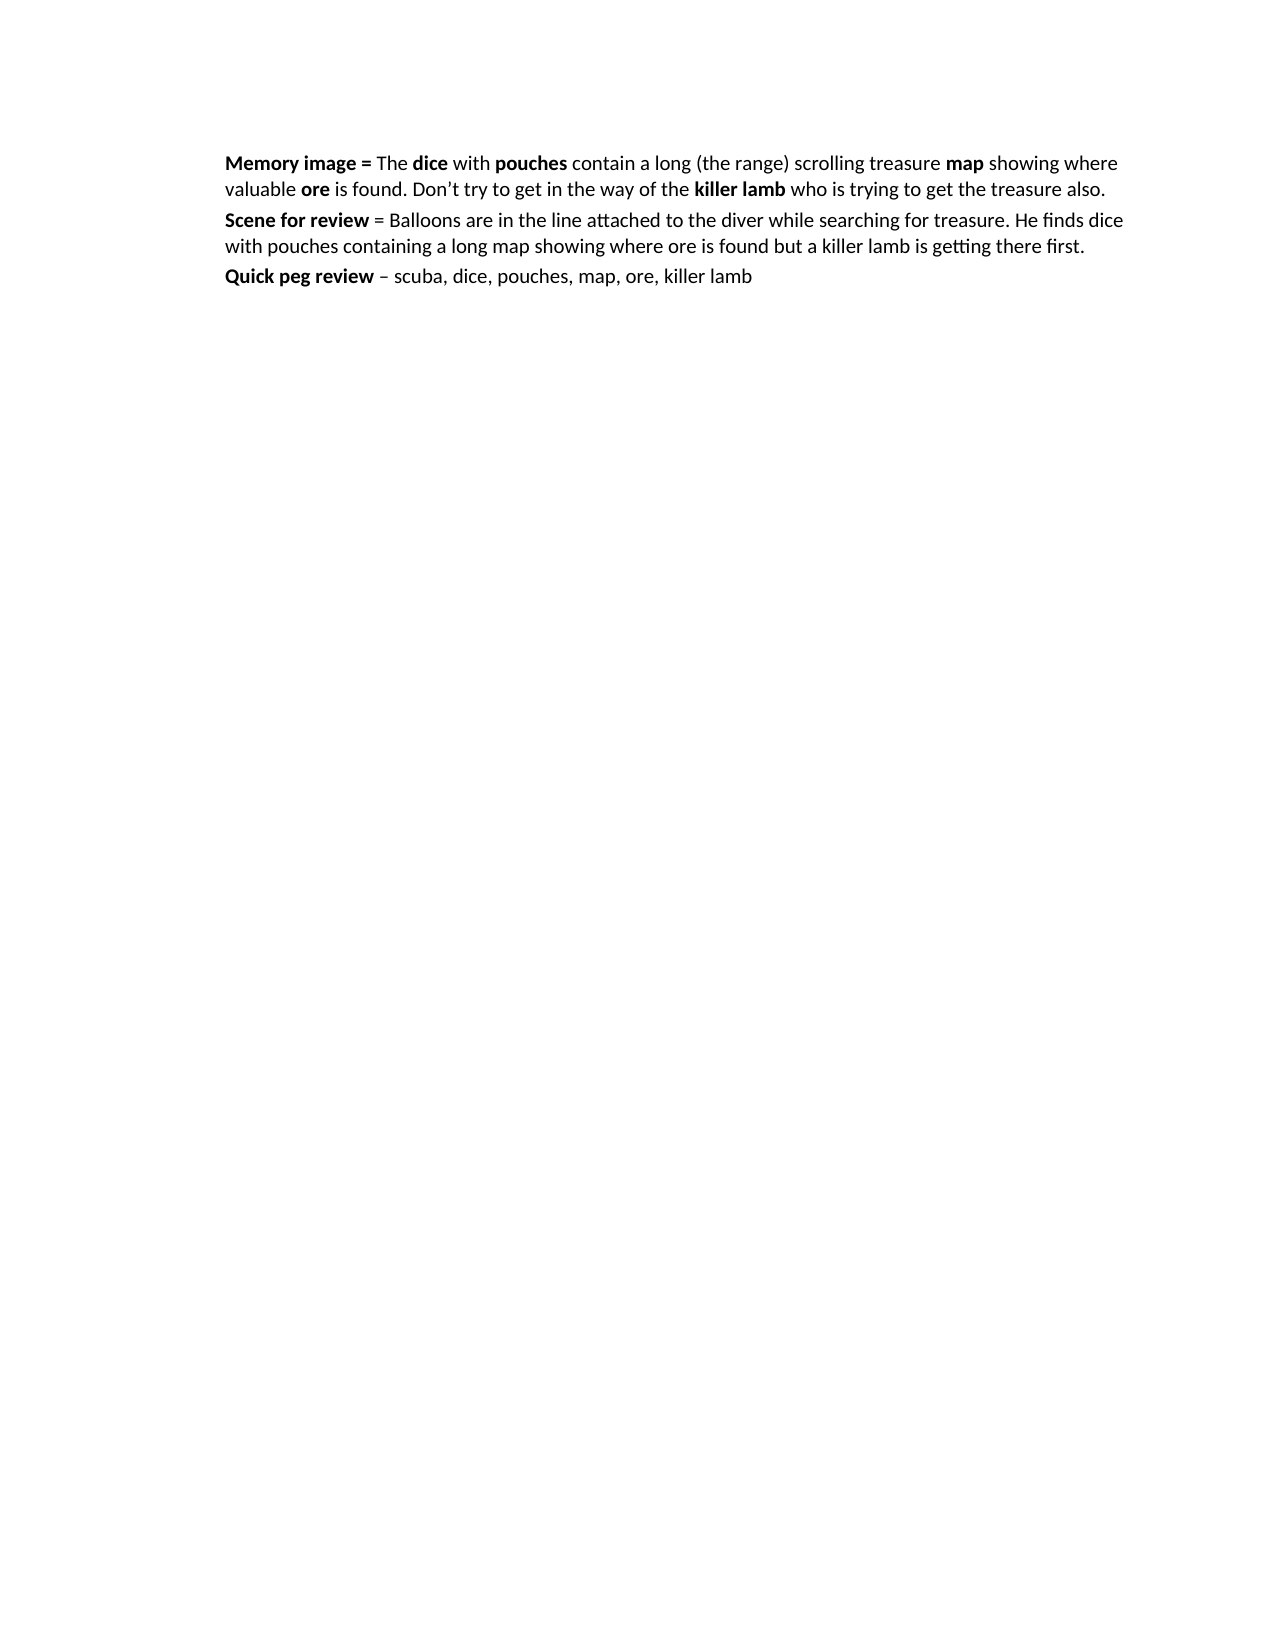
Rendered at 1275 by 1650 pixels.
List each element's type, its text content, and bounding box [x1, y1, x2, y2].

text Quick peg review – scuba, dice, pouches, map, ore, killer lamb [225, 264, 1125, 289]
text Scene for review = Balloons are in the line attached to the diver while searching for treasure. He finds dice with pouches containing a long map showing where ore is found but a killer lamb is getting there first. [225, 207, 1125, 259]
text Memory image = The dice with pouches contain a long (the range) scrolling treasure map showing where valuable ore is found. Don’t try to get in the way of the killer lamb who is trying to get the treasure also. [225, 150, 1125, 202]
